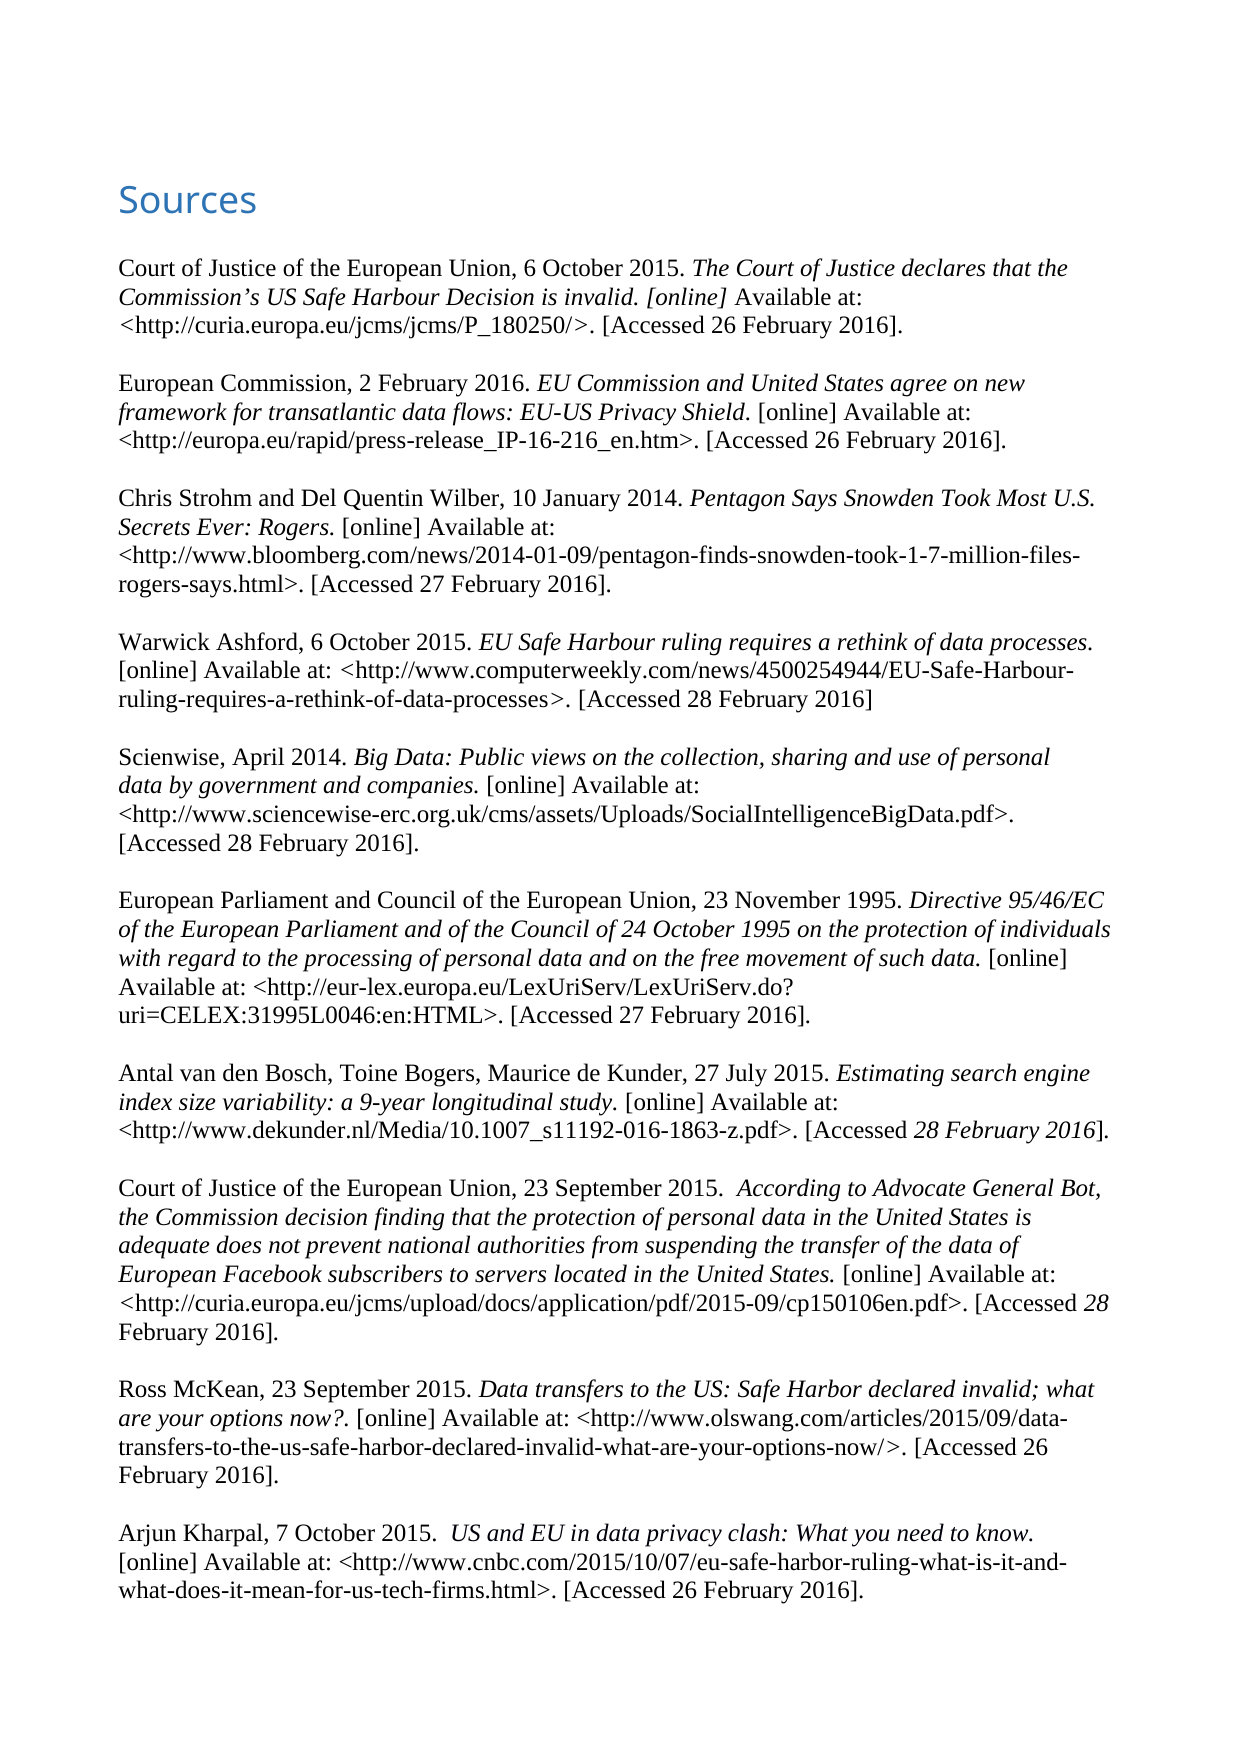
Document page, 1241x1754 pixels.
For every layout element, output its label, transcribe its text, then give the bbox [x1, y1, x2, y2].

text data by government and companies. [online] Available at: <http://www.sciencewise-erc.org.uk/cms/assets/Uploads/SocialIntelligenceBigData.pdf>. [Accessed 28 February 2016]. [118, 771, 1122, 857]
text [online] Available at: <http://www.cnbc.com/2015/10/07/eu-safe-harbor-ruling-what-is-it-and-what-does-it-mean-for-us-tech-firms.html>. [Accessed 26 February 2016]. [118, 1547, 1122, 1604]
text European Commission, 2 February 2016. EU Commission and United States agree on new framework for transatlantic data flows: EU-US Privacy Shield. [online] Available at: <http://europa.eu/rapid/press-release_IP-16-216_en.htm>. [Accessed 26 February 2016]. [118, 368, 1122, 454]
text Antal van den Bosch, Toine Bogers, Maurice de Kunder, 27 July 2015. Estimating search engine index size variability: a 9-year longitudinal study. [online] Available at: <http://www.dekunder.nl/Media/10.1007_s11192-016-1863-z.pdf>. [Accessed 28 February 2016]. [118, 1058, 1122, 1144]
subtitle Sources [118, 173, 1122, 224]
text Chris Strohm and Del Quentin Wilber, 10 January 2014. Pentagon Says Snowden Took Most U.S. Secrets Ever: Rogers. [online] Available at: <http://www.bloomberg.com/news/2014-01-09/pentagon-finds-snowden-took-1-7-million-files-rogers-says.html>. [Accessed 27 February 2016]. [118, 483, 1122, 598]
text Warwick Ashford, 6 October 2015. EU Safe Harbour ruling requires a rethink of data processes. [online] Available at: <http://www.computerweekly.com/news/4500254944/EU-Safe-Harbour-ruling-requires-a-rethink-of-data-processes>. [Accessed 28 February 2016] [118, 627, 1122, 713]
text Court of Justice of the European Union, 6 October 2015. The Court of Justice declares that the Commission’s US Safe Harbour Decision is invalid. [online] Available at: <http://curia.europa.eu/jcms/jcms/P_180250/>. [Accessed 26 February 2016]. [118, 253, 1122, 339]
text Arjun Kharpal, 7 October 2015. US and EU in data privacy clash: What you need to know. [118, 1518, 1122, 1547]
text European Parliament and Council of the European Union, 23 November 1995. Directive 95/46/EC of the European Parliament and of the Council of 24 October 1995 on the protection of individuals with regard to the processing of personal data and on the free movement of such data. [online] Available at: <http://eur-lex.europa.eu/LexUriServ/LexUriServ.do?uri=CELEX:31995L0046:en:HTML>. [Accessed 27 February 2016]. [118, 886, 1122, 1029]
text Ross McKean, 23 September 2015. Data transfers to the US: Safe Harbor declared invalid; what are your options now?. [online] Available at: <http://www.olswang.com/articles/2015/09/data-transfers-to-the-us-safe-harbor-declared-invalid-what-are-your-options-now/>. [Accessed 26 February 2016]. [118, 1374, 1122, 1489]
text Court of Justice of the European Union, 23 September 2015. According to Advocate General Bot, the Commission decision finding that the protection of personal data in the United States is adequate does not prevent national authorities from suspending the transfer of the data of European Facebook subscribers to servers located in the United States. [online] Available at: <http://curia.europa.eu/jcms/upload/docs/application/pdf/2015-09/cp150106en.pdf>. [Accessed 28 February 2016]. [118, 1173, 1122, 1346]
text Scienwise, April 2014. Big Data: Public views on the collection, sharing and use of personal [118, 742, 1122, 771]
